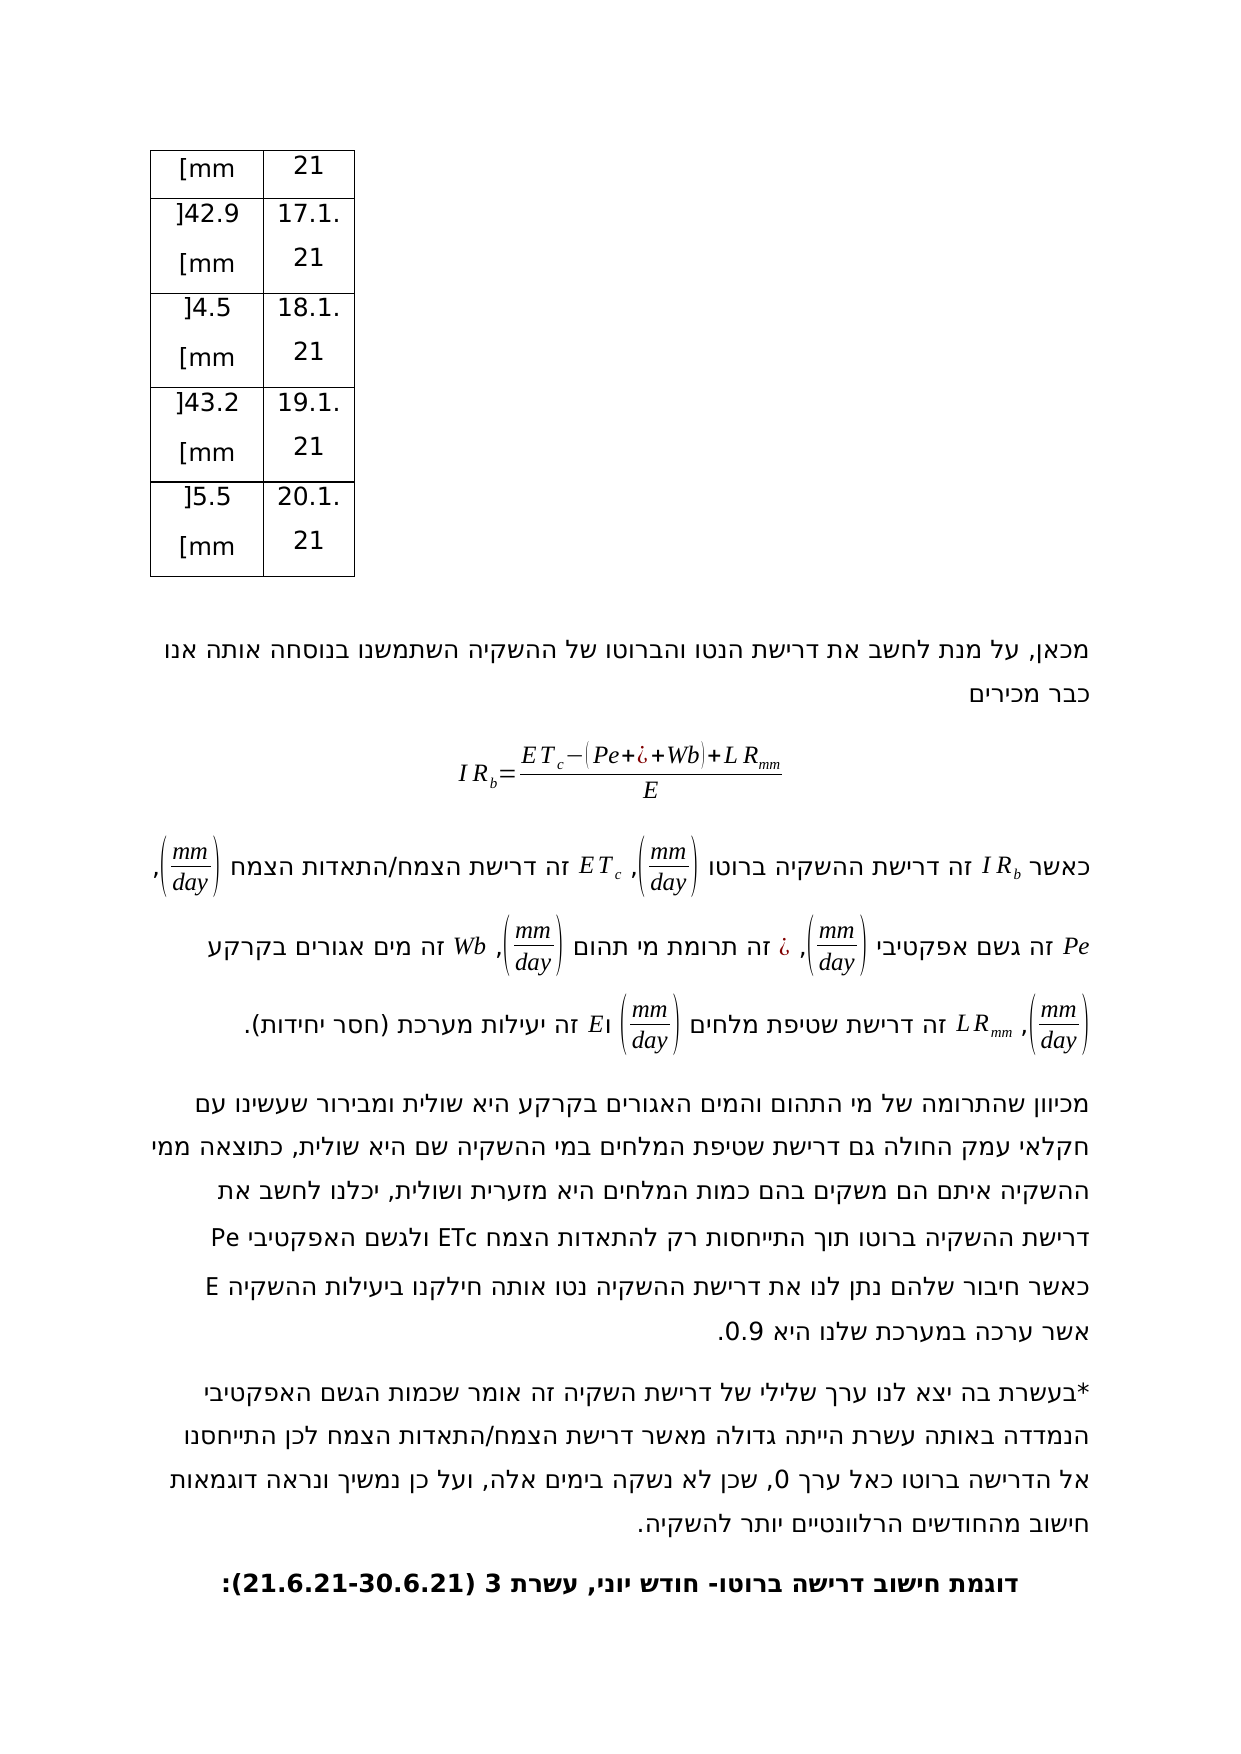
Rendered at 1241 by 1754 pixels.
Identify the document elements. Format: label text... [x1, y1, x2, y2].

text מכאן, על מנת לחשב את דרישת הנטו והברוטו של ההשקיה השתמשנו בנוסחה אותה אנו כבר מכירים [150, 635, 1090, 708]
text כאשר זה דרישת ההשקיה ברוטו , זה דרישת הצמח/התאדות הצמח , זה גשם אפקטיבי , זה תרומת מי תהום , זה מים אגורים בקרקע , זה דרישת שטיפת מלחים ו זה יעילות מערכת (חסר יחידות). [150, 834, 1090, 1057]
table_cell 19.1.21 [264, 388, 354, 481]
text דוגמת חישוב דרישה ברוטו- חודש יוני, עשרת 3 (21.6.21-30.6.21): [150, 1569, 1090, 1598]
text *בעשרת בה יצא לנו ערך שלילי של דרישת השקיה זה אומר שכמות הגשם האפקטיבי הנמדדה באותה עשרת הייתה גדולה מאשר דרישת הצמח/התאדות הצמח לכן התייחסנו אל הדרישה ברוטו כאל ערך 0, שכן לא נשקה בימים אלה, ועל כן נמשיך ונראה דוגמאות חישוב מהחודשים הרלוונטיים יותר להשקיה. [150, 1378, 1090, 1538]
table_cell 18.1.21 [264, 294, 354, 387]
table_cell 20.1.21 [264, 483, 354, 576]
table_cell 5.5[mm] [151, 483, 263, 576]
table_cell 17.1.21 [264, 199, 354, 293]
text מכיוון שהתרומה של מי התהום והמים האגורים בקרקע היא שולית ומבירור שעשינו עם חקלאי עמק החולה גם דרישת שטיפת המלחים במי ההשקיה שם היא שולית, כתוצאה ממי ההשקיה איתם הם משקים בהם כמות המלחים היא מזערית ושולית, יכלנו לחשב את דרישת ההשקיה ברוטו תוך התייחסות רק להתאדות הצמח ETc ולגשם האפקטיבי Pe כאשר חיבור שלהם נתן לנו את דרישת ההשקיה נטו אותה חילקנו ביעילות ההשקיה E אשר ערכה במערכת שלנו היא 0.9. [150, 1089, 1090, 1346]
table_cell 16.8[mm] [151, 151, 263, 198]
table_cell 16.1.21 [264, 151, 354, 198]
table_cell 43.2[mm] [151, 388, 263, 481]
table_cell 42.9[mm] [151, 199, 263, 293]
table_cell 4.5[mm] [151, 294, 263, 387]
